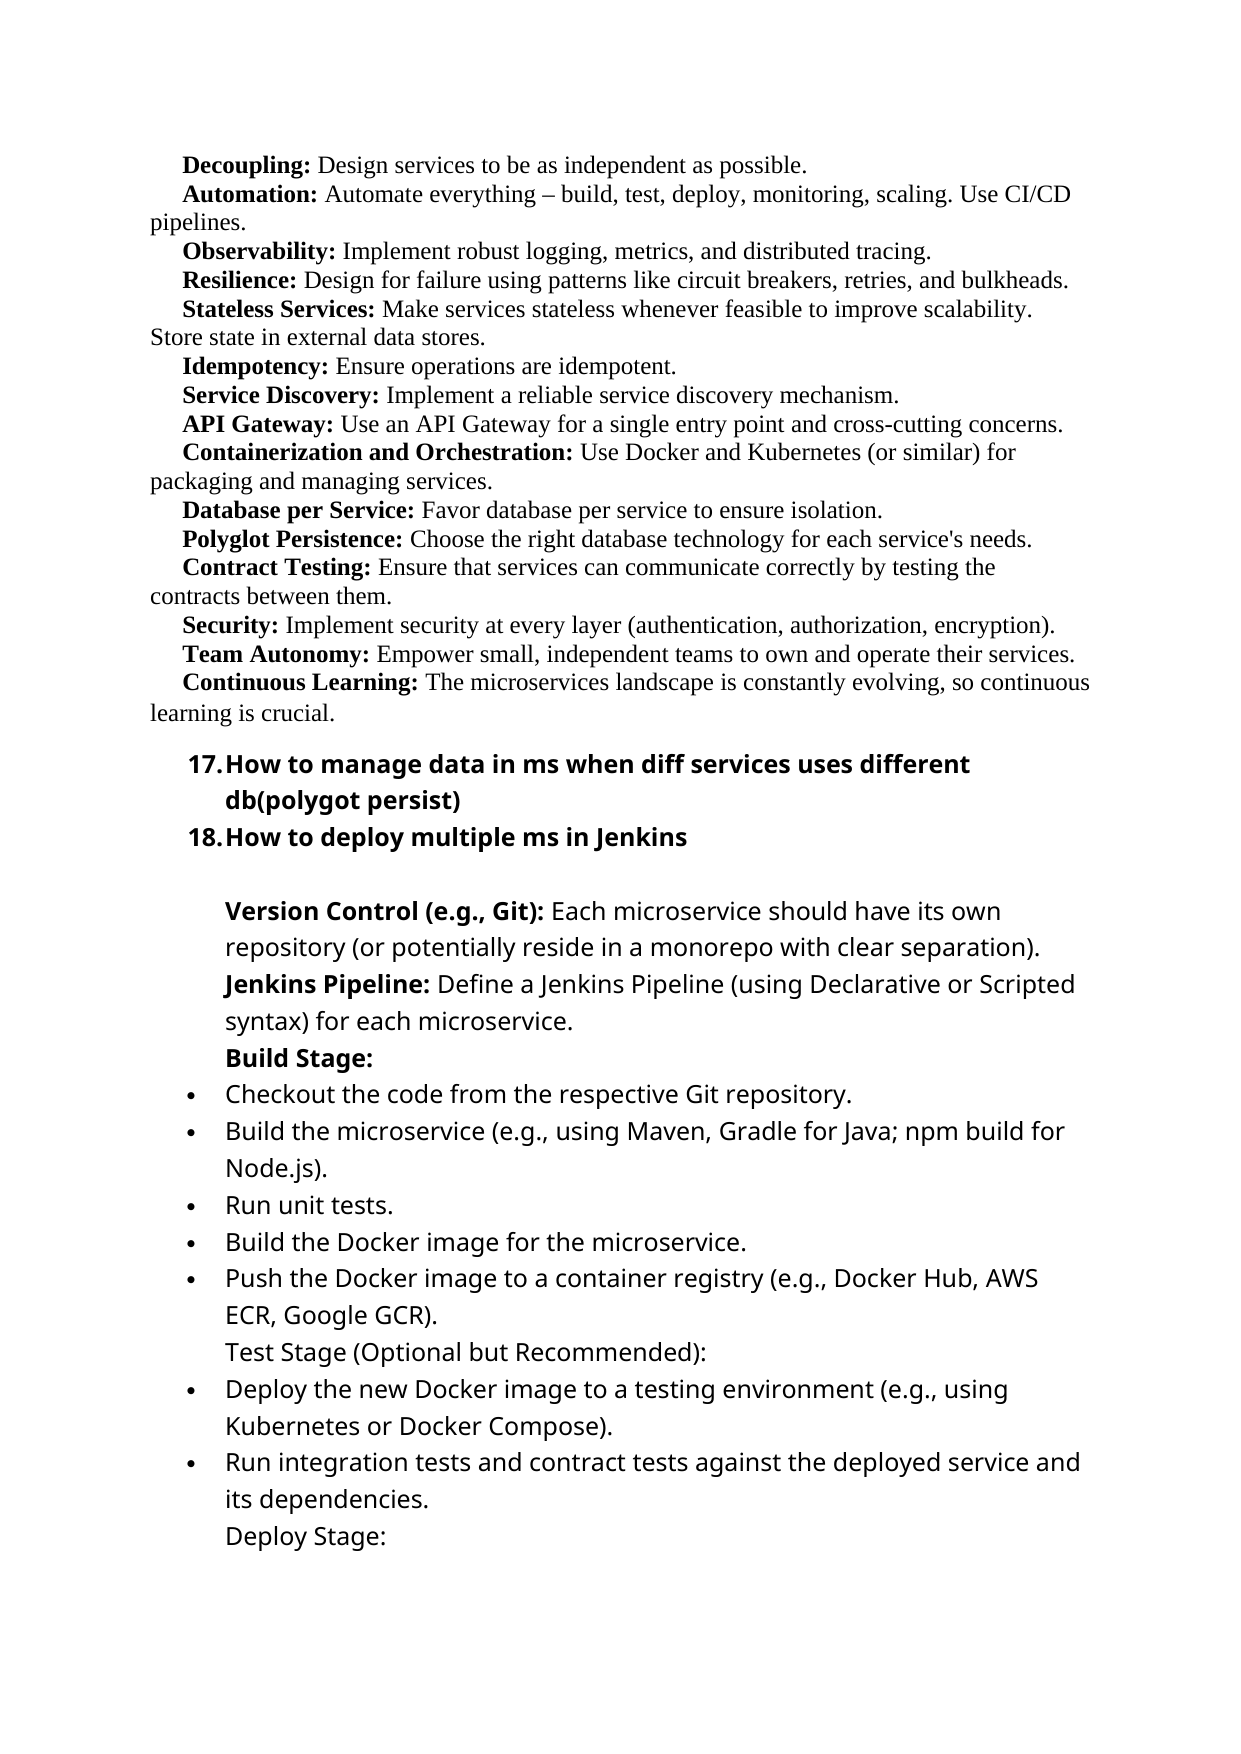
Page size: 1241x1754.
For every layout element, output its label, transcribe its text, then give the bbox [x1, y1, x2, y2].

list Build the microservice (e.g., using Maven, Gradle for Java; npm build for Node.js). [187, 1114, 1090, 1185]
text  API Gateway: Use an API Gateway for a single entry point and cross-cutting concerns. [150, 409, 1090, 437]
text  Database per Service: Favor database per service to ensure isolation. [150, 495, 1090, 524]
list Run unit tests. [187, 1187, 1090, 1222]
text  Automation: Automate everything – build, test, deploy, monitoring, scaling. Use CI/CD pipelines. [150, 179, 1090, 236]
list Deploy the new Docker image to a testing environment (e.g., using Kubernetes or Docker Compose). [187, 1371, 1090, 1442]
list Build the Docker image for the microservice. [187, 1224, 1090, 1258]
list Run integration tests and contract tests against the deployed service and its dependencies. [187, 1445, 1090, 1516]
list Deploy Stage: [225, 1518, 1090, 1552]
text  Resilience: Design for failure using patterns like circuit breakers, retries, and bulkheads. [150, 265, 1090, 294]
list How to deploy multiple ms in Jenkins [187, 820, 1090, 854]
list Jenkins Pipeline: Define a Jenkins Pipeline (using Declarative or Scripted syntax) for each microservice. [225, 967, 1090, 1038]
text  Team Autonomy: Empower small, independent teams to own and operate their services. [150, 639, 1090, 667]
text  Stateless Services: Make services stateless whenever feasible to improve scalability. Store state in external data stores. [150, 294, 1090, 351]
list Build Stage: [225, 1040, 1090, 1074]
text  Continuous Learning: The microservices landscape is constantly evolving, so continuous learning is crucial. [150, 667, 1090, 727]
text  Security: Implement security at every layer (authentication, authorization, encryption). [150, 610, 1090, 639]
list Version Control (e.g., Git): Each microservice should have its own repository (or potentially reside in a monorepo with clear separation). [225, 893, 1090, 964]
list Test Stage (Optional but Recommended): [225, 1334, 1090, 1369]
text  Idempotency: Ensure operations are idempotent. [150, 351, 1090, 380]
list Push the Docker image to a container registry (e.g., Docker Hub, AWS ECR, Google GCR). [187, 1261, 1090, 1332]
list Checkout the code from the respective Git repository. [187, 1077, 1090, 1111]
list How to manage data in ms when diff services uses different db(polygot persist) [187, 746, 1090, 817]
text  Observability: Implement robust logging, metrics, and distributed tracing. [150, 236, 1090, 265]
text  Service Discovery: Implement a reliable service discovery mechanism. [150, 380, 1090, 409]
text  Contract Testing: Ensure that services can communicate correctly by testing the contracts between them. [150, 552, 1090, 610]
text  Decoupling: Design services to be as independent as possible. [150, 150, 1090, 179]
text  Polyglot Persistence: Choose the right database technology for each service's needs. [150, 524, 1090, 552]
text  Containerization and Orchestration: Use Docker and Kubernetes (or similar) for packaging and managing services. [150, 437, 1090, 495]
